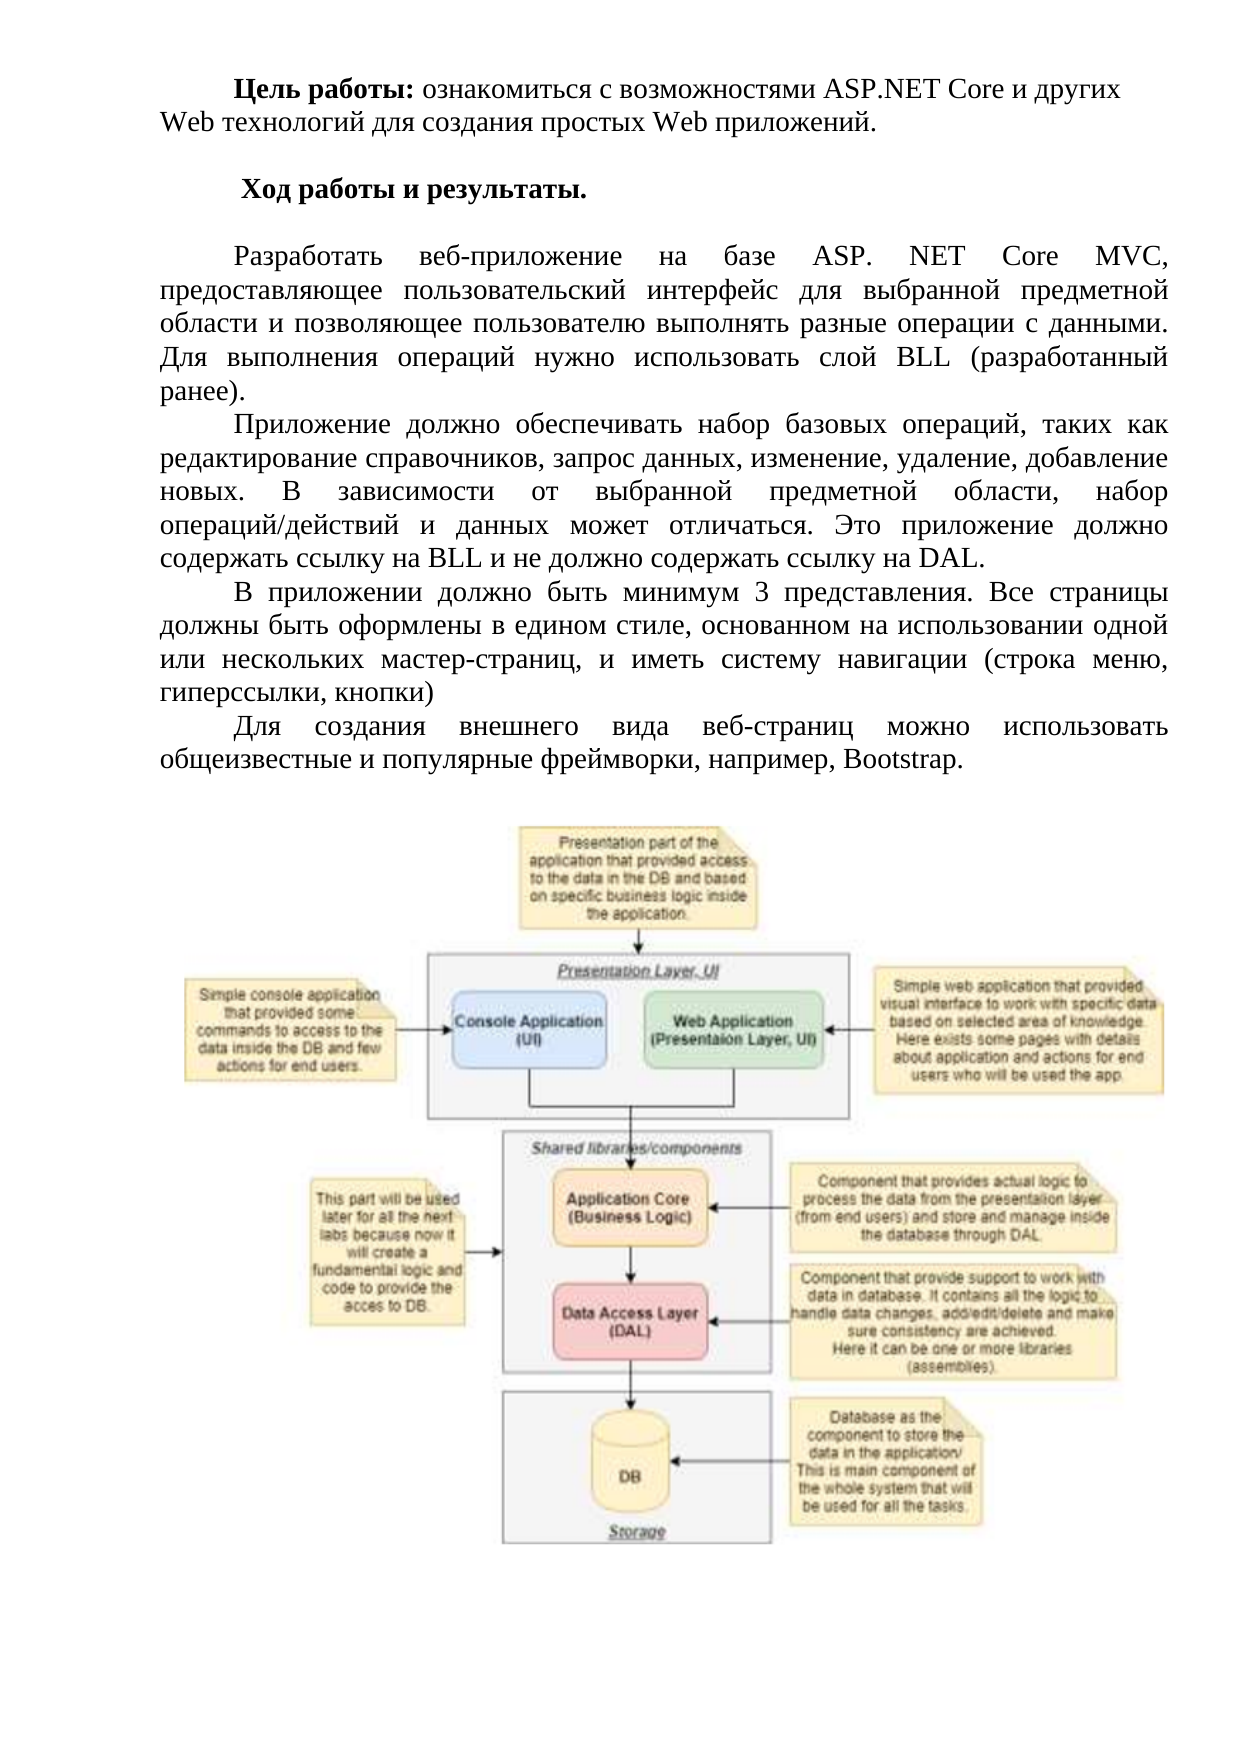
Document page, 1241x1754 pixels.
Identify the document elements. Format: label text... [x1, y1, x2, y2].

text Разработать веб-приложение на базе ASP. NET Core MVC, предоставляющее пользовательский интерфейс для выбранной предметной области и позволяющее пользователю выполнять разные операции с данными. Для выполнения операций нужно использовать слой BLL (разработанный ранее). [159, 238, 1169, 406]
text Приложение должно обеспечивать набор базовых операций, таких как редактирование справочников, запрос данных, изменение, удаление, добавление новых. В зависимости от выбранной предметной области, набор операций/действий и данных может отличаться. Это приложение должно содержать ссылку на BLL и не должно содержать ссылку на DAL. [159, 406, 1169, 574]
text Для создания внешнего вида веб-страниц можно использовать общеизвестные и популярные фреймворки, например, Bootstrap. [159, 708, 1169, 775]
text Ход работы и результаты. [159, 171, 1169, 205]
text В приложении должно быть минимум 3 представления. Все страницы должны быть оформлены в едином стиле, основанном на использовании одной или нескольких мастер-страниц, и иметь систему навигации (строка меню, гиперссылки, кнопки) [159, 574, 1169, 708]
picture [159, 808, 1170, 1577]
text Цель работы: ознакомиться с возможностями ASP.NET Core и других Web технологий для создания простых Web приложений. [159, 71, 1169, 138]
